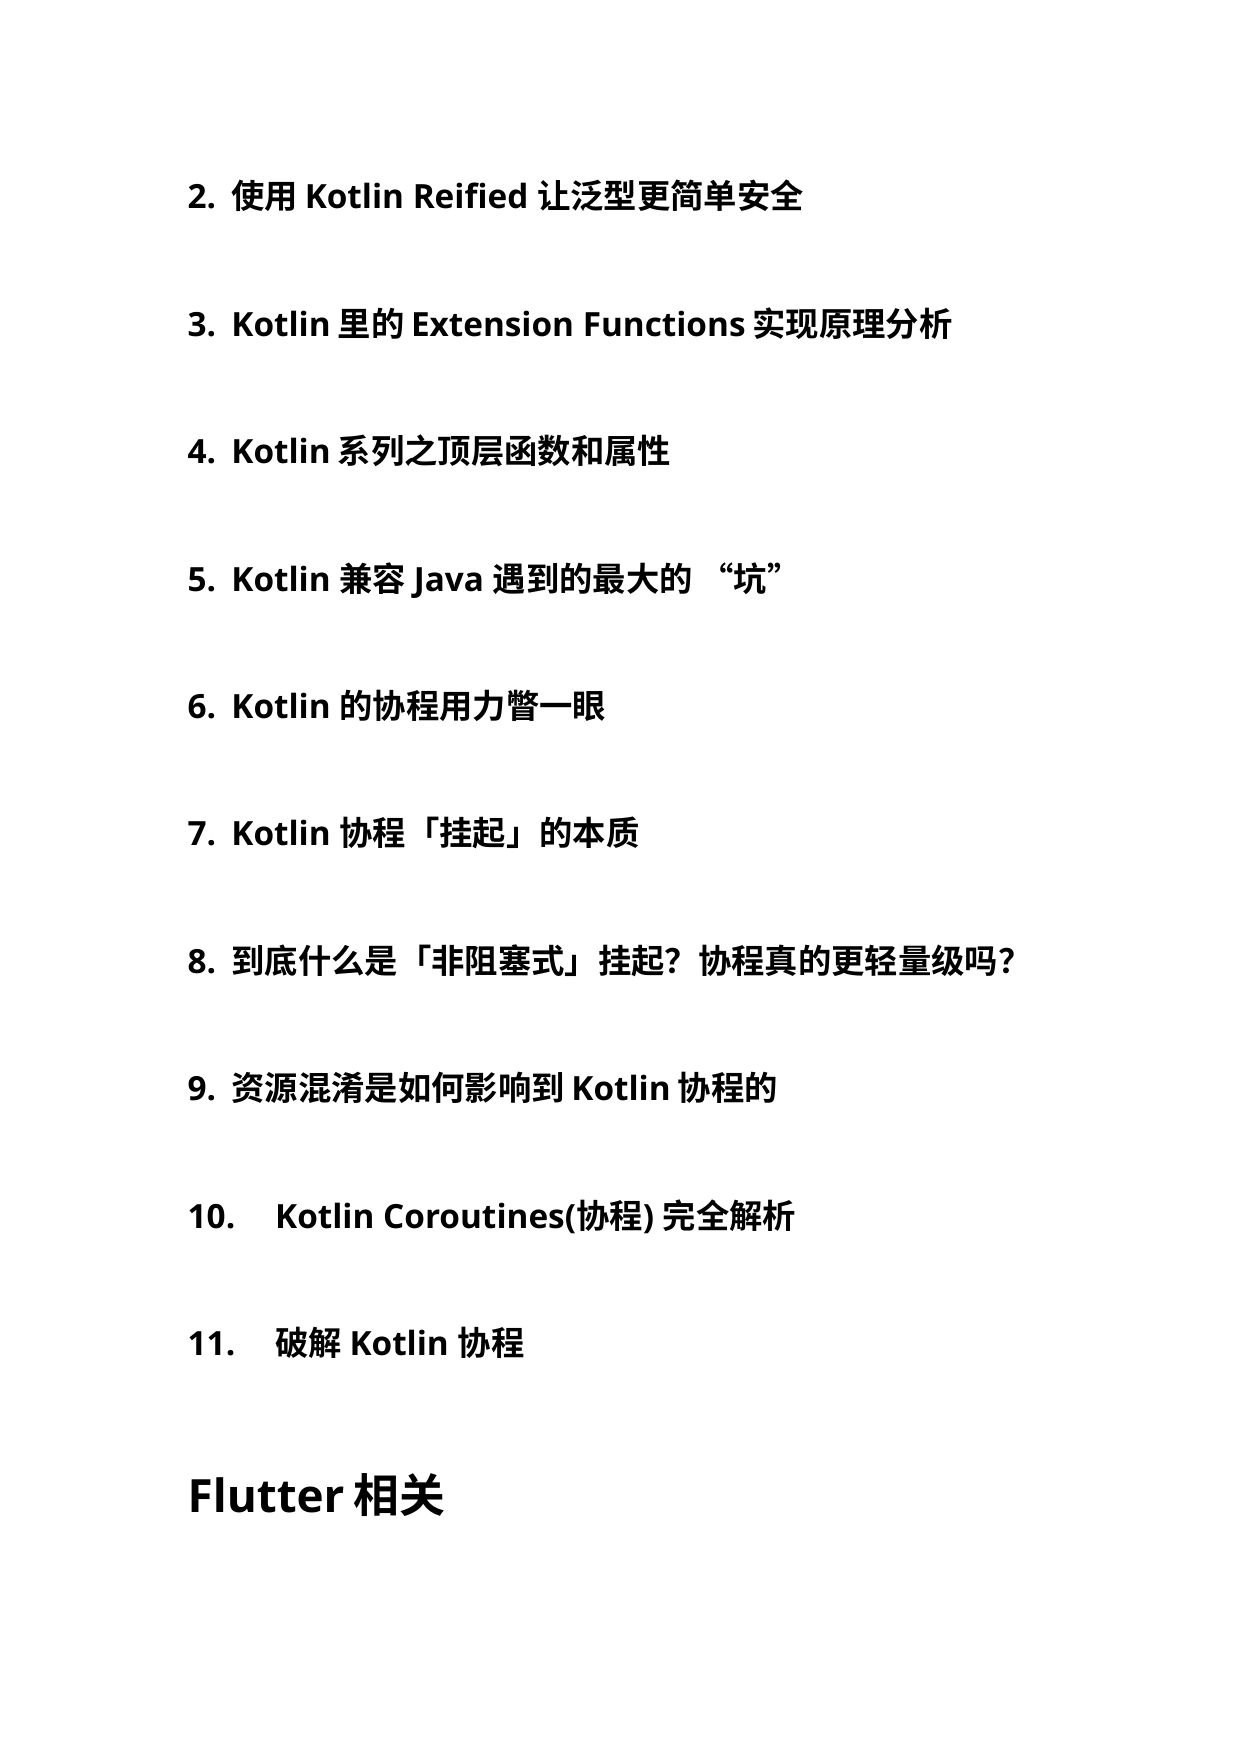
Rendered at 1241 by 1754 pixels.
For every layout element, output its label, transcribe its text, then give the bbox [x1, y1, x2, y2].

subtitle 资源混淆是如何影响到Kotlin协程的 [187, 1054, 1053, 1119]
subtitle Kotlin Coroutines(协程) 完全解析 [187, 1181, 1053, 1246]
subtitle 使用Kotlin Reified 让泛型更简单安全 [187, 162, 1053, 227]
subtitle Kotlin系列之顶层函数和属性 [187, 417, 1053, 482]
subtitle 到底什么是「非阻塞式」挂起？协程真的更轻量级吗？ [187, 926, 1053, 991]
subtitle Kotlin 协程「挂起」的本质 [187, 799, 1053, 864]
subtitle Kotlin 兼容 Java 遇到的最大的 “坑” [187, 544, 1053, 609]
subtitle Kotlin里的Extension Functions实现原理分析 [187, 289, 1053, 354]
subtitle Kotlin 的协程用力瞥一眼 [187, 672, 1053, 737]
subtitle Flutter相关 [187, 1444, 1053, 1542]
subtitle 破解 Kotlin 协程 [187, 1308, 1053, 1373]
